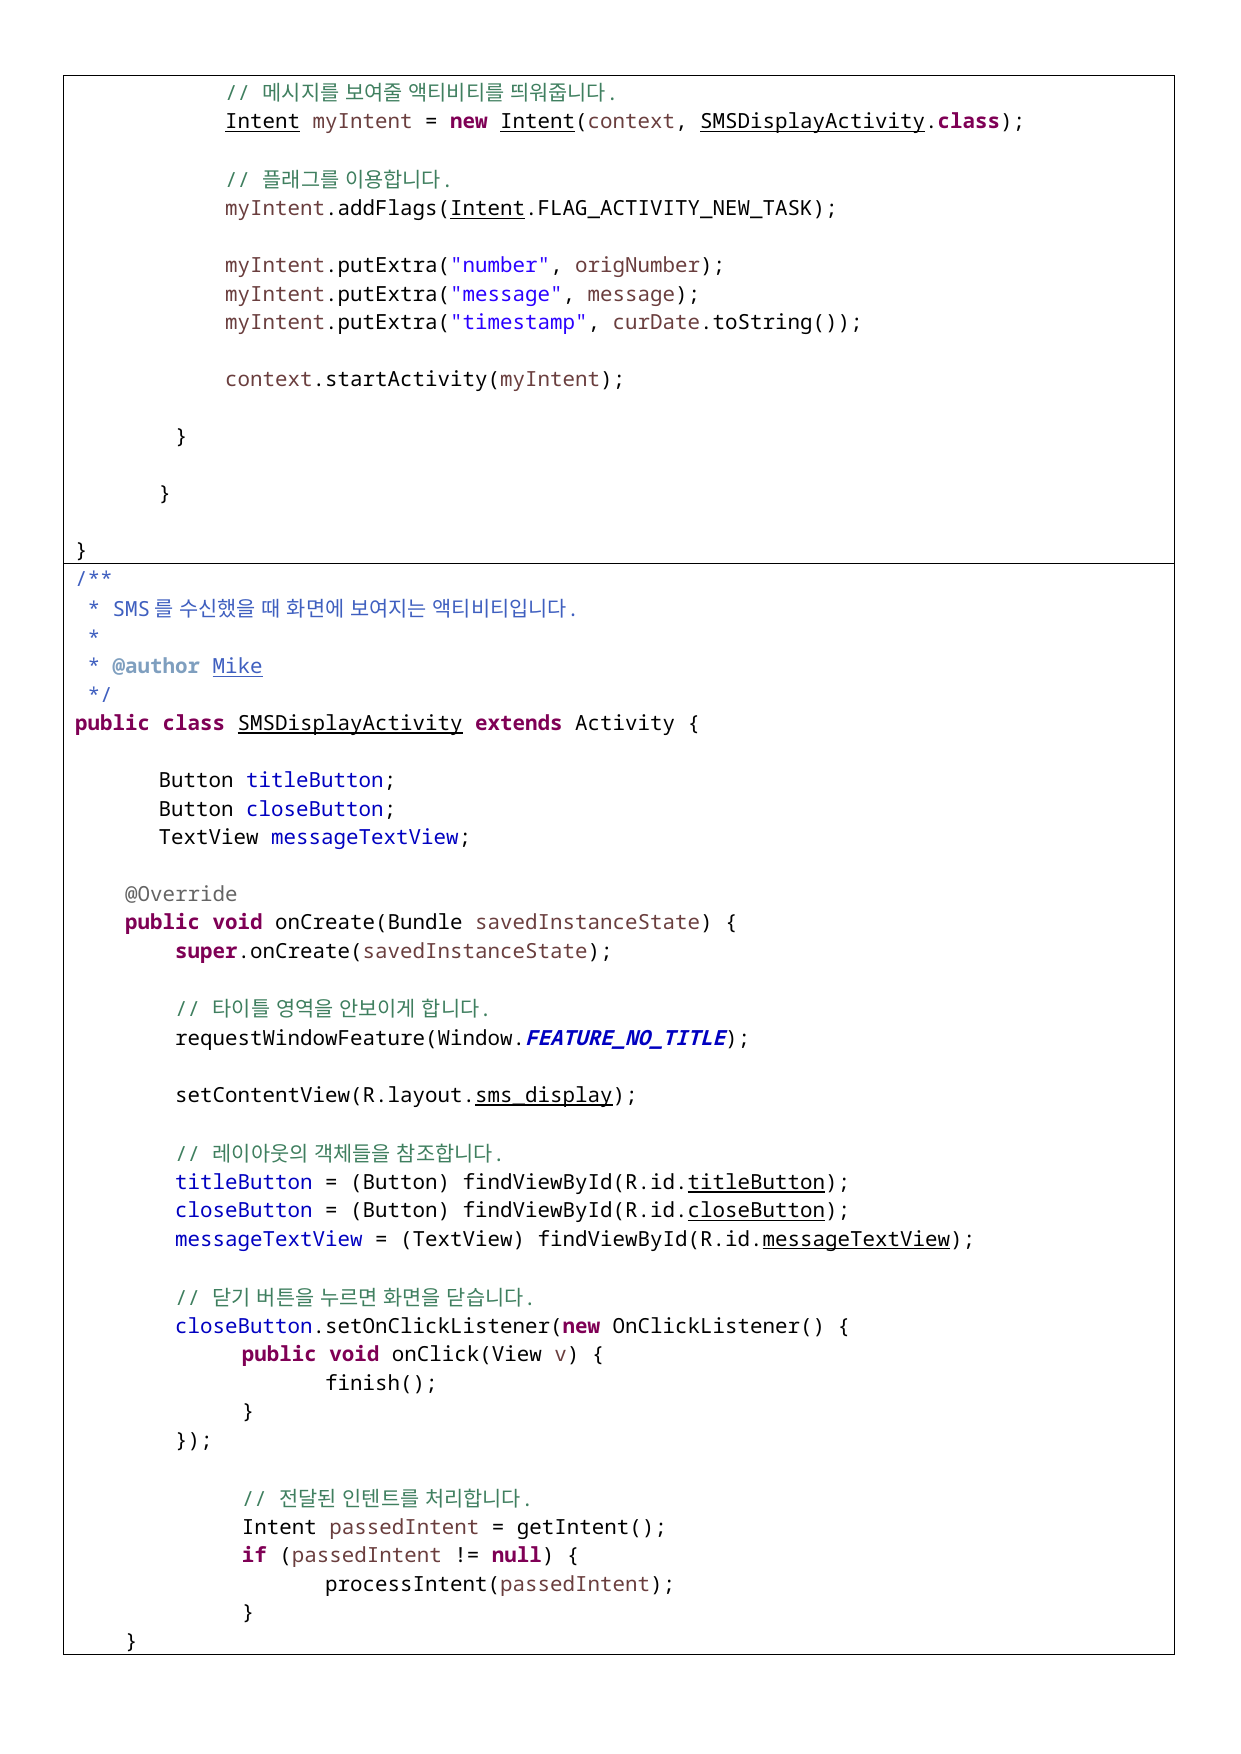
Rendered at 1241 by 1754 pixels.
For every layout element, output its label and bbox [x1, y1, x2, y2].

table_header [64, 76, 1174, 563]
table_cell [64, 564, 1174, 1654]
